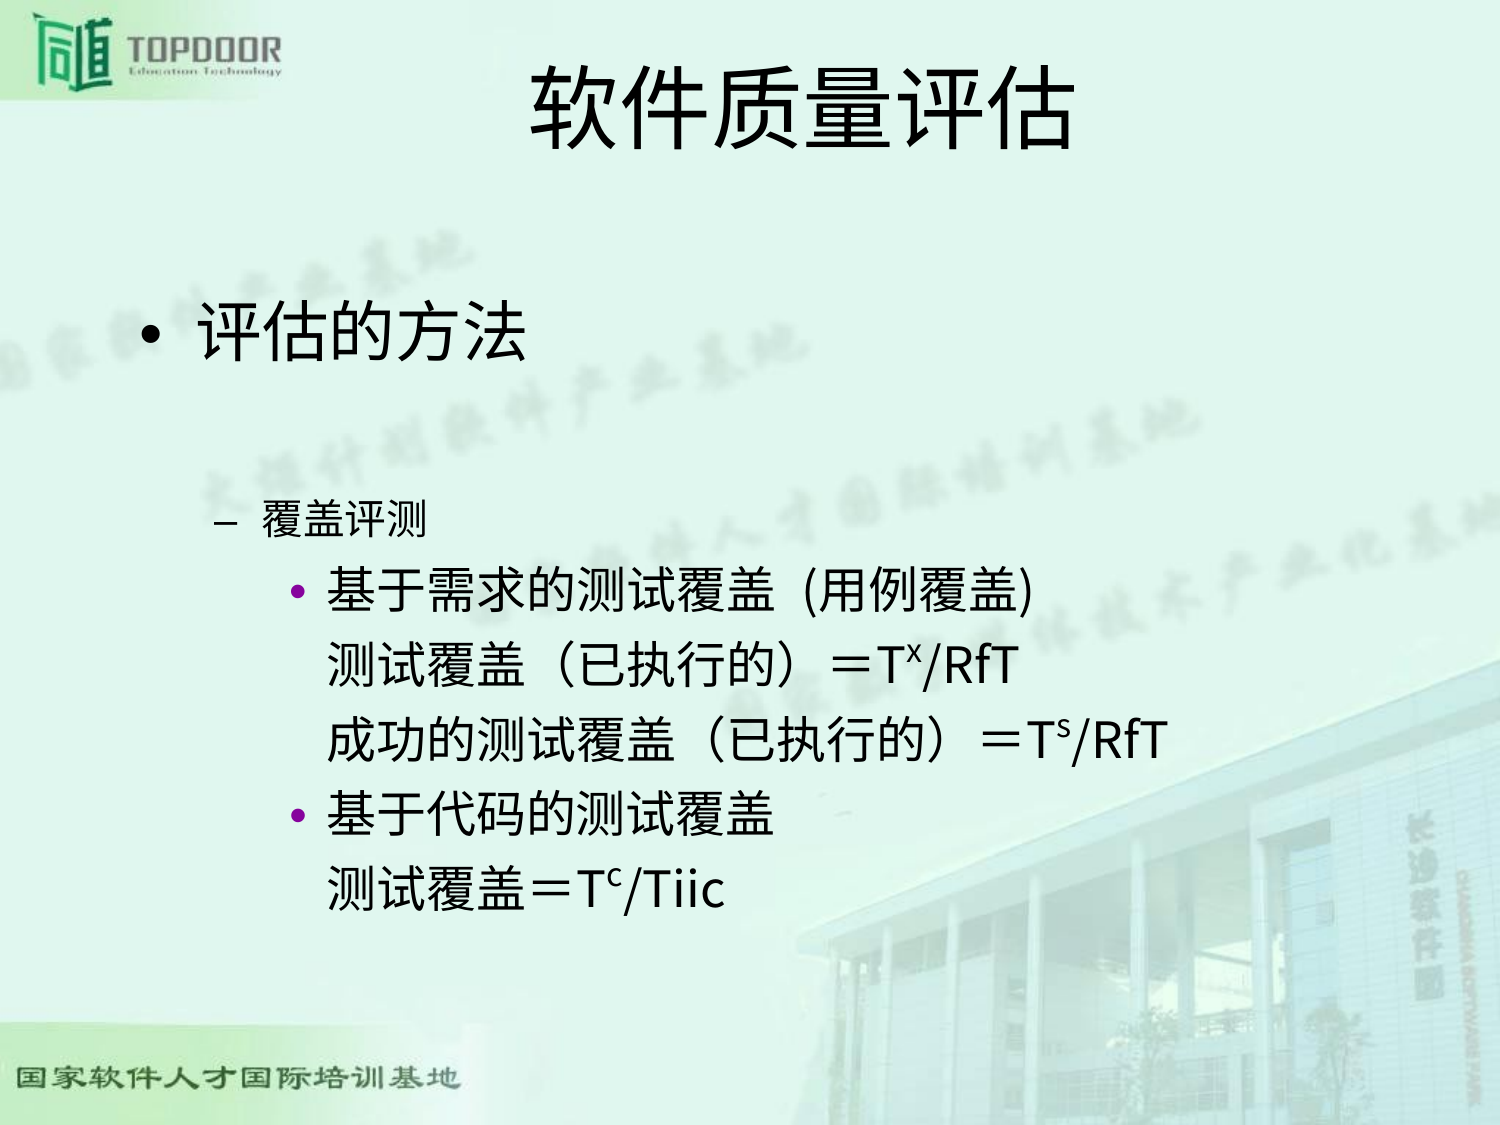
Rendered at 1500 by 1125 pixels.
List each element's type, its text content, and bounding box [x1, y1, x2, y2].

text 测试覆盖（已执行的）＝Tx/RfT [327, 625, 1406, 698]
list 评估的方法 [139, 279, 1406, 376]
list 基于需求的测试覆盖 (用例覆盖) [289, 550, 1406, 623]
text 成功的测试覆盖（已执行的）＝Ts/RfT [327, 700, 1406, 773]
list 基于代码的测试覆盖测试覆盖＝Tc/Tiic [289, 775, 779, 922]
picture [0, 0, 1500, 1125]
list 覆盖评测 [214, 486, 1406, 546]
subtitle 软件质量评估 [434, 52, 1171, 166]
